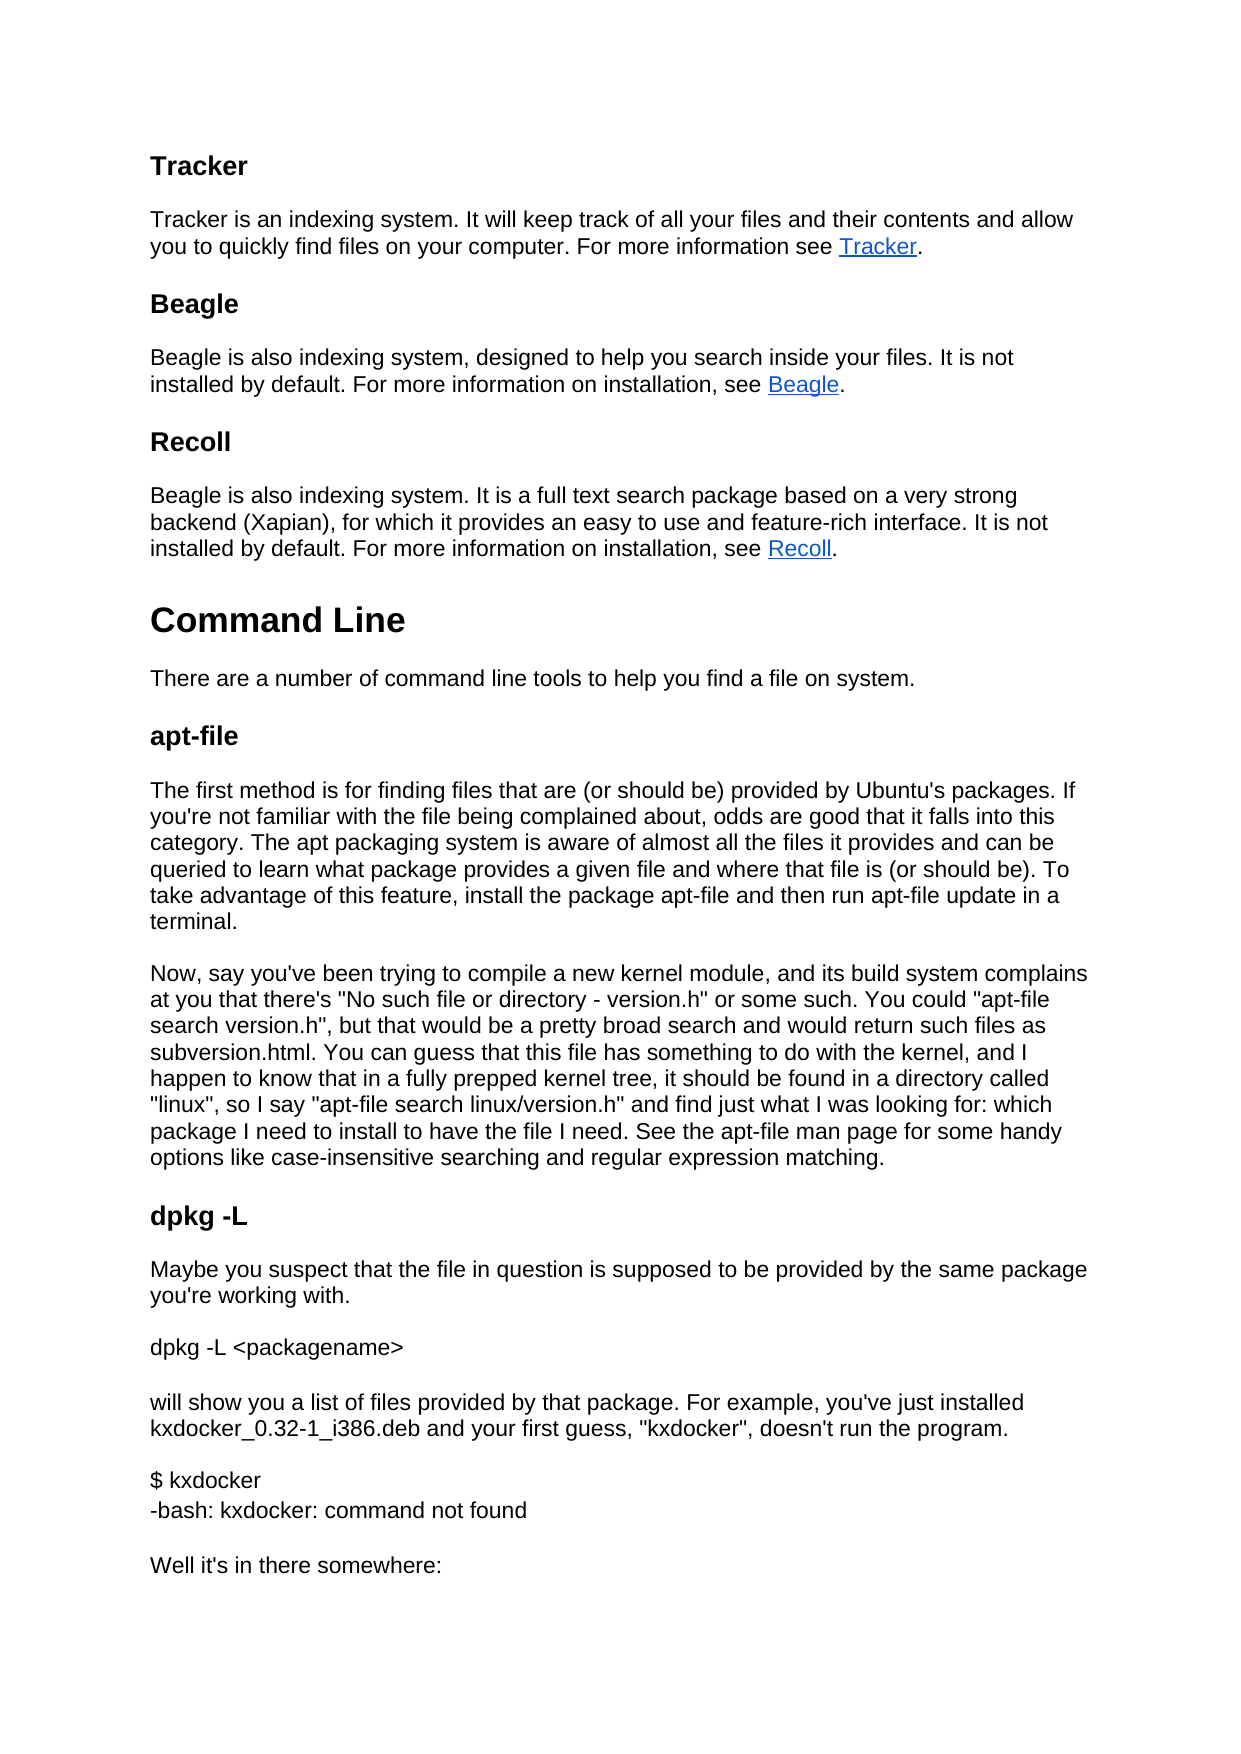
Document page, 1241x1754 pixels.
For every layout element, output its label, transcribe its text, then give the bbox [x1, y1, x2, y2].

subtitle Recoll [150, 426, 1090, 457]
text will show you a list of files provided by that package. For example, you've just installed kxdocker_0.32-1_i386.deb and your first guess, "kxdocker", doesn't run the program. [150, 1389, 1090, 1442]
subtitle Beagle [150, 288, 1090, 319]
text Tracker is an indexing system. It will keep track of all your files and their contents and allow you to quickly find files on your computer. For more information see Tracker. [150, 206, 1090, 259]
text The first method is for finding files that are (or should be) provided by Ubuntu's packages. If you're not familiar with the file being complained about, odds are good that it falls into this category. The apt packaging system is aware of almost all the files it provides and can be queried to learn what package provides a given file and where that file is (or should be). To take advantage of this feature, install the package apt-file and then run apt-file update in a terminal. [150, 777, 1090, 935]
text $ kxdocker [150, 1467, 1090, 1493]
text dpkg -L <packagename> [150, 1334, 1090, 1360]
subtitle Command Line [150, 599, 1090, 640]
text Well it's in there somewhere: [150, 1552, 1090, 1578]
text There are a number of command line tools to help you find a file on system. [150, 665, 1090, 691]
text Beagle is also indexing system. It is a full text search package based on a very strong backend (Xapian), for which it provides an easy to use and feature-rich interface. It is not installed by default. For more information on installation, see Recoll. [150, 482, 1090, 562]
text Now, say you've been trying to compile a new kernel module, and its build system complains at you that there's "No such file or directory - version.h" or some such. You could "apt-file search version.h", but that would be a pretty broad search and would return such files as subversion.html. You can guess that this file has something to do with the kernel, and I happen to know that in a fully prepped kernel tree, it should be found in a directory called "linux", so I say "apt-file search linux/version.h" and find just what I was looking for: which package I need to install to have the file I need. See the apt-file man page for some handy options like case-insensitive searching and regular expression matching. [150, 960, 1090, 1171]
text -bash: kxdocker: command not found [150, 1497, 1090, 1523]
subtitle dpkg -L [150, 1200, 1090, 1231]
subtitle Tracker [150, 150, 1090, 181]
subtitle apt-file [150, 720, 1090, 752]
text Beagle is also indexing system, designed to help you search inside your files. It is not installed by default. For more information on installation, see Beagle. [150, 344, 1090, 397]
text Maybe you suspect that the file in question is supposed to be provided by the same package you're working with. [150, 1256, 1090, 1309]
